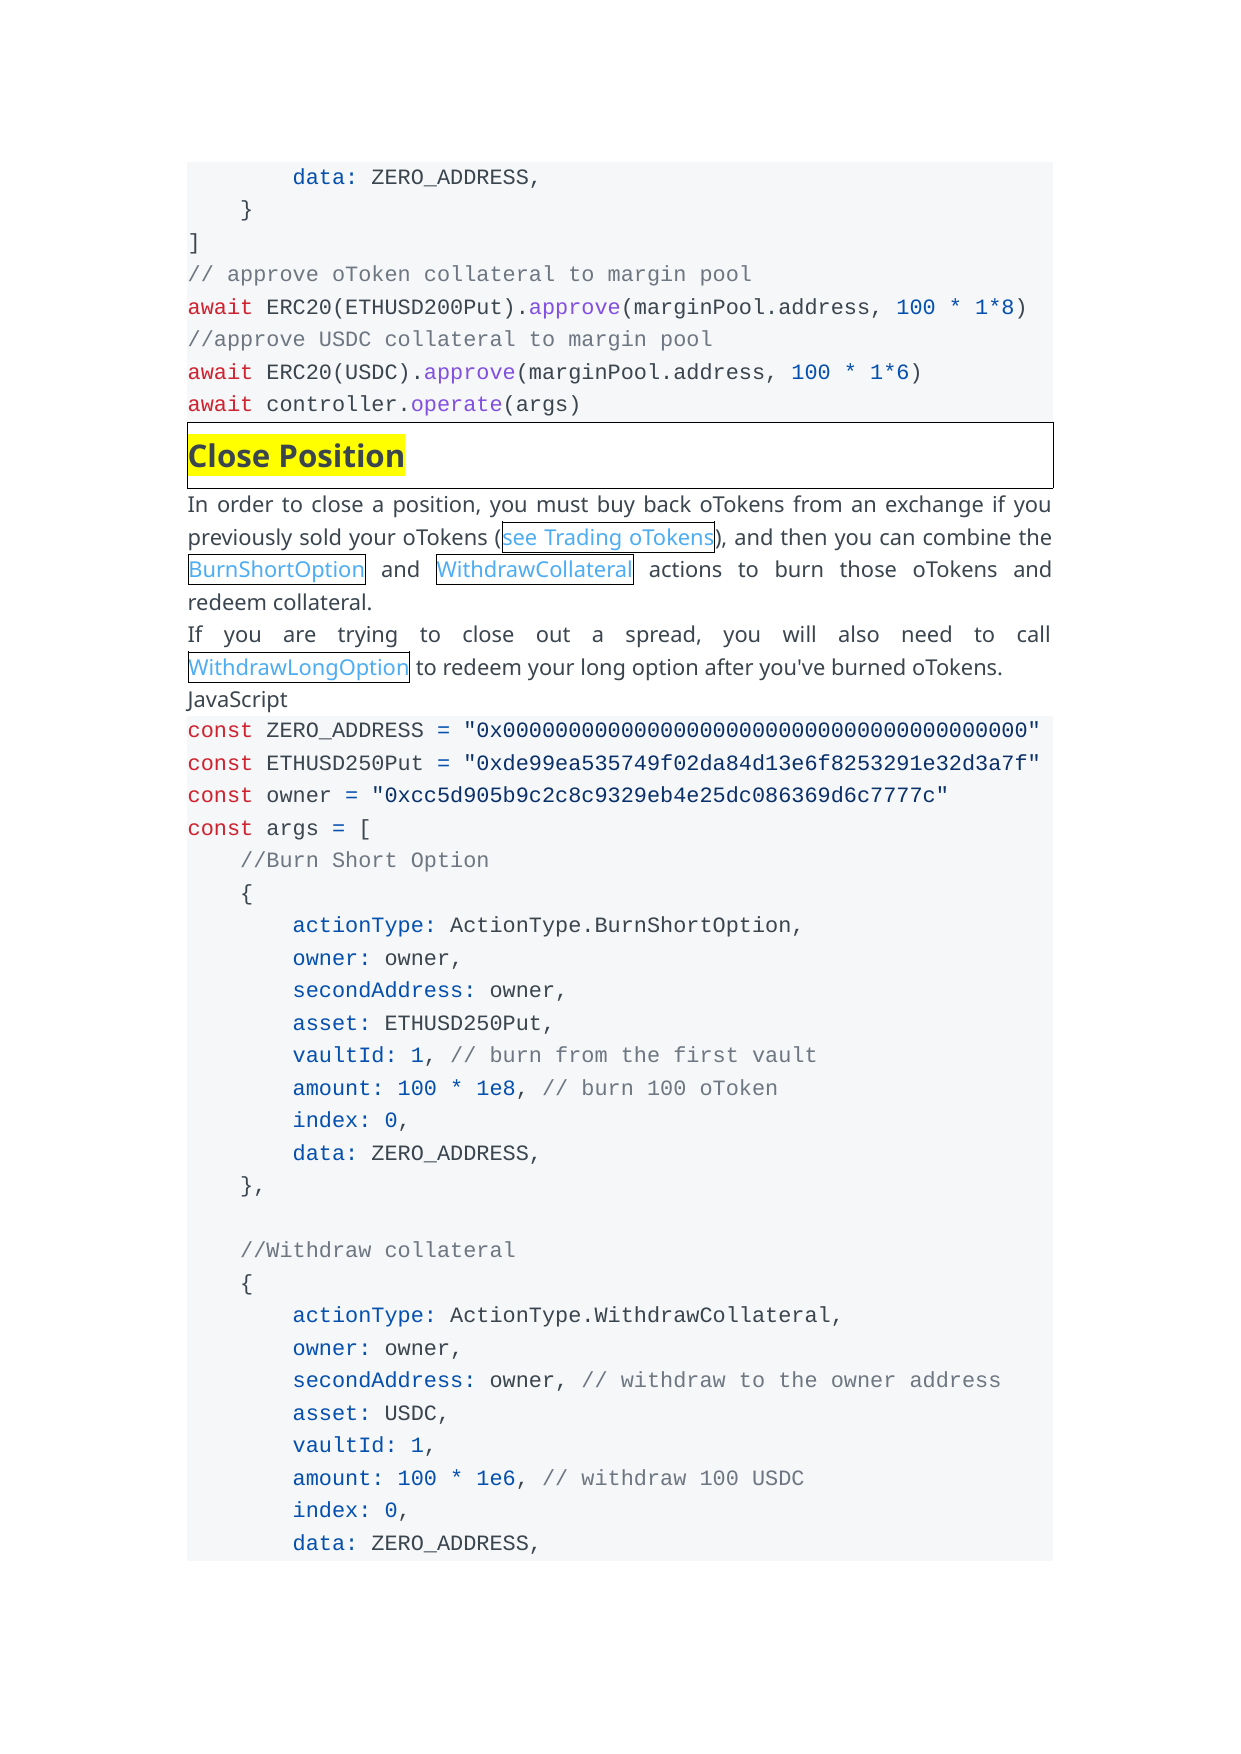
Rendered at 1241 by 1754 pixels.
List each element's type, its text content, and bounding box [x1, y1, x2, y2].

text actionType: ActionType.BurnShortOption, [187, 911, 1053, 943]
text //Withdraw collateral [187, 1236, 1053, 1268]
text await controller.operate(args) [187, 389, 1053, 422]
text { [187, 878, 1053, 911]
text vaultId: 1, [187, 1431, 1053, 1463]
text owner: owner, [187, 943, 1053, 976]
text JavaScript [187, 683, 1053, 716]
text } [187, 194, 1053, 227]
text const ETHUSD250Put = "0xde99ea535749f02da84d13e6f8253291e32d3a7f" [187, 748, 1053, 781]
text asset: ETHUSD250Put, [187, 1008, 1053, 1041]
text secondAddress: owner, [187, 976, 1053, 1008]
text actionType: ActionType.WithdrawCollateral, [187, 1301, 1053, 1333]
text index: 0, [187, 1496, 1053, 1528]
text await ERC20(ETHUSD200Put).approve(marginPool.address, 100 * 1*8) [187, 292, 1053, 324]
text data: ZERO_ADDRESS, [187, 1138, 1053, 1171]
text //approve USDC collateral to margin pool [187, 324, 1053, 357]
text const owner = "0xcc5d905b9c2c8c9329eb4e25dc086369d6c7777c" [187, 781, 1053, 813]
text asset: USDC, [187, 1398, 1053, 1431]
text //Burn Short Option [187, 846, 1053, 878]
text If you are trying to close out a spread, you will also need to call WithdrawLongOption to redeem your long option after you've burned oTokens. [187, 618, 1053, 683]
text index: 0, [187, 1106, 1053, 1138]
text const args = [ [187, 813, 1053, 846]
text // approve oToken collateral to margin pool [187, 259, 1053, 292]
text owner: owner, [187, 1333, 1053, 1366]
text data: ZERO_ADDRESS, [187, 162, 1053, 194]
text ] [187, 227, 1053, 259]
subtitle Close Position [188, 423, 1053, 488]
text secondAddress: owner, // withdraw to the owner address [187, 1366, 1053, 1398]
text { [187, 1268, 1053, 1301]
text await ERC20(USDC).approve(marginPool.address, 100 * 1*6) [187, 357, 1053, 389]
text data: ZERO_ADDRESS, [187, 1528, 1053, 1561]
text In order to close a position, you must buy back oTokens from an exchange if you previously sold your oTokens (see Trading oTokens), and then you can combine the BurnShortOption and WithdrawCollateral actions to burn those oTokens and redeem collateral. [187, 489, 1053, 618]
text amount: 100 * 1e8, // burn 100 oToken [187, 1073, 1053, 1106]
text }, [187, 1171, 1053, 1203]
text vaultId: 1, // burn from the first vault [187, 1041, 1053, 1073]
text const ZERO_ADDRESS = "0x0000000000000000000000000000000000000000" [187, 716, 1053, 748]
text amount: 100 * 1e6, // withdraw 100 USDC [187, 1463, 1053, 1496]
